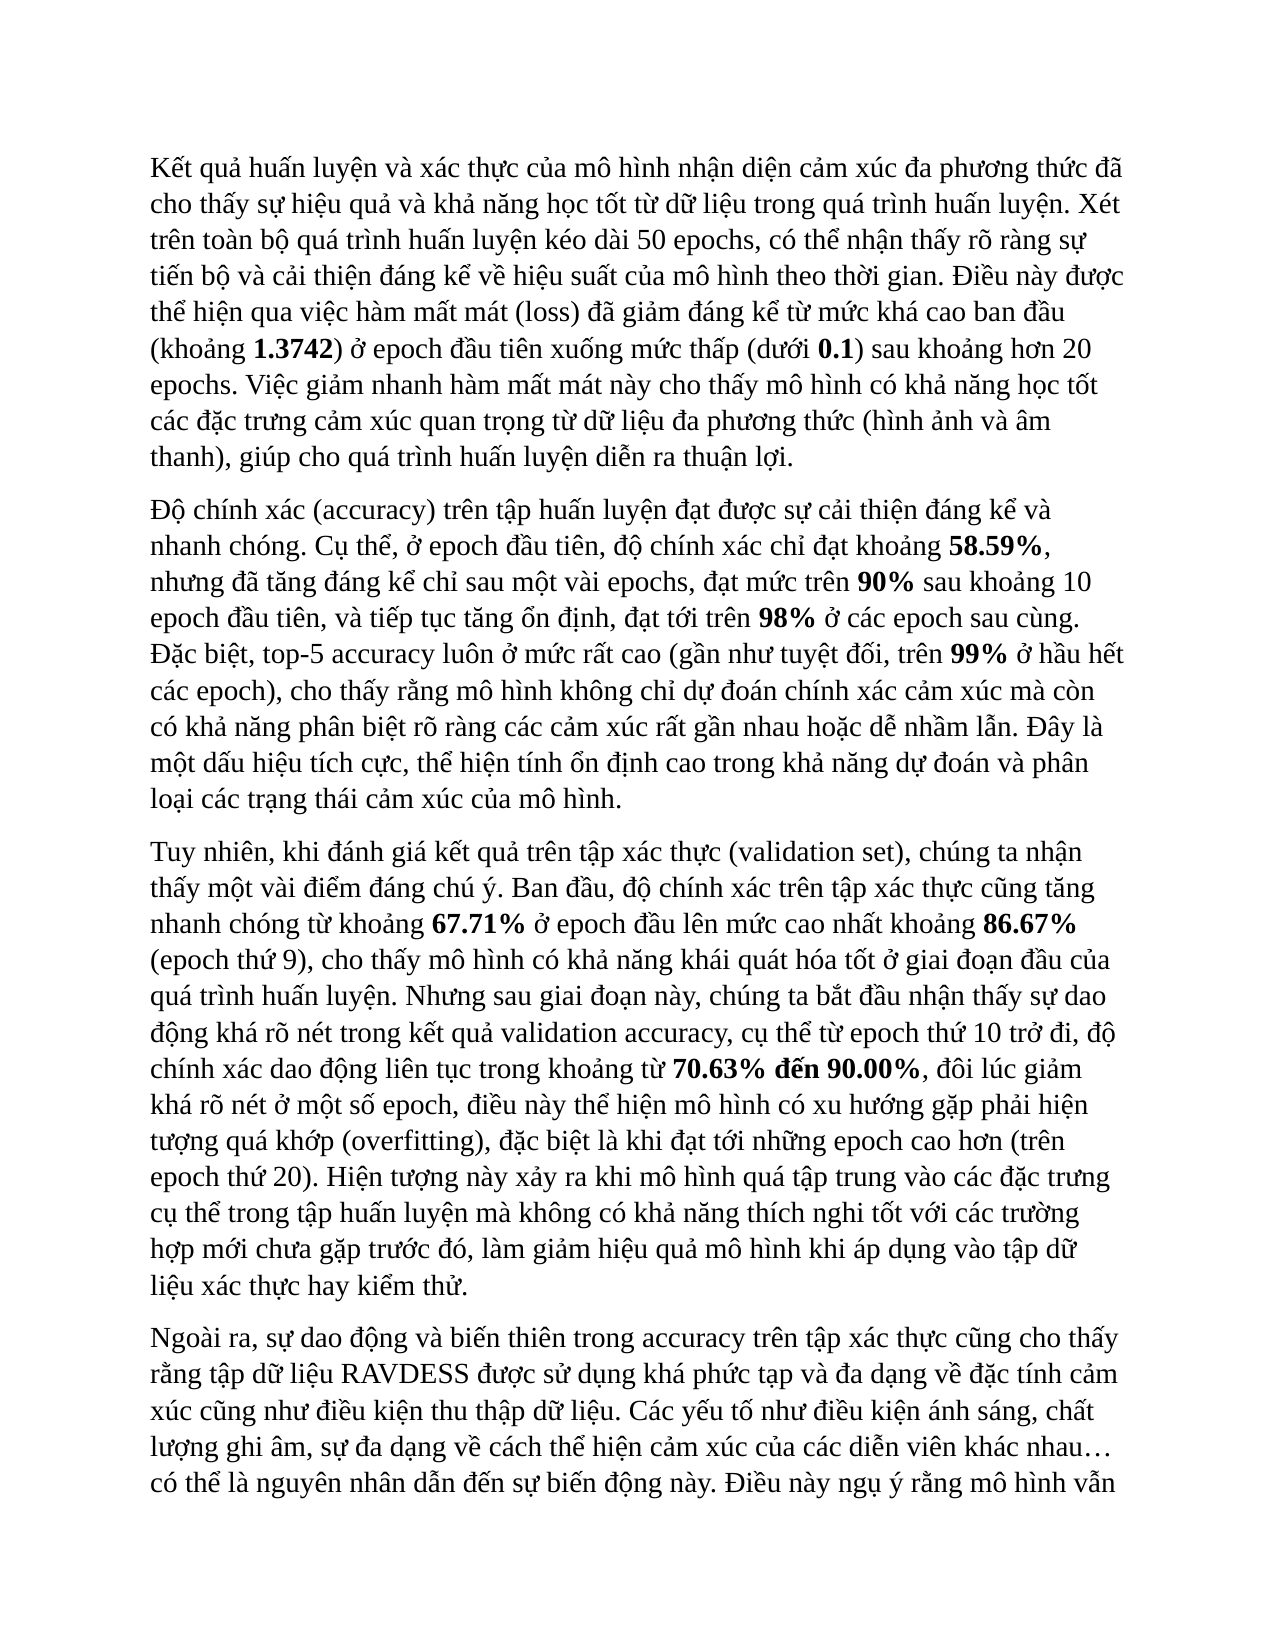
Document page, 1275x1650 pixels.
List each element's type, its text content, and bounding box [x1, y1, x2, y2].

text Tuy nhiên, khi đánh giá kết quả trên tập xác thực (validation set), chúng ta nhận thấy một vài điểm đáng chú ý. Ban đầu, độ chính xác trên tập xác thực cũng tăng nhanh chóng từ khoảng 67.71% ở epoch đầu lên mức cao nhất khoảng 86.67% (epoch thứ 9), cho thấy mô hình có khả năng khái quát hóa tốt ở giai đoạn đầu của quá trình huấn luyện. Nhưng sau giai đoạn này, chúng ta bắt đầu nhận thấy sự dao động khá rõ nét trong kết quả validation accuracy, cụ thể từ epoch thứ 10 trở đi, độ chính xác dao động liên tục trong khoảng từ 70.63% đến 90.00%, đôi lúc giảm khá rõ nét ở một số epoch, điều này thể hiện mô hình có xu hướng gặp phải hiện tượng quá khớp (overfitting), đặc biệt là khi đạt tới những epoch cao hơn (trên epoch thứ 20). Hiện tượng này xảy ra khi mô hình quá tập trung vào các đặc trưng cụ thể trong tập huấn luyện mà không có khả năng thích nghi tốt với các trường hợp mới chưa gặp trước đó, làm giảm hiệu quả mô hình khi áp dụng vào tập dữ liệu xác thực hay kiểm thử. [150, 834, 1125, 1301]
text Độ chính xác (accuracy) trên tập huấn luyện đạt được sự cải thiện đáng kể và nhanh chóng. Cụ thể, ở epoch đầu tiên, độ chính xác chỉ đạt khoảng 58.59%, nhưng đã tăng đáng kể chỉ sau một vài epochs, đạt mức trên 90% sau khoảng 10 epoch đầu tiên, và tiếp tục tăng ổn định, đạt tới trên 98% ở các epoch sau cùng. Đặc biệt, top-5 accuracy luôn ở mức rất cao (gần như tuyệt đối, trên 99% ở hầu hết các epoch), cho thấy rằng mô hình không chỉ dự đoán chính xác cảm xúc mà còn có khả năng phân biệt rõ ràng các cảm xúc rất gần nhau hoặc dễ nhầm lẫn. Đây là một dấu hiệu tích cực, thể hiện tính ổn định cao trong khả năng dự đoán và phân loại các trạng thái cảm xúc của mô hình. [150, 492, 1125, 815]
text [150, 1321, 1125, 1499]
text Kết quả huấn luyện và xác thực của mô hình nhận diện cảm xúc đa phương thức đã cho thấy sự hiệu quả và khả năng học tốt từ dữ liệu trong quá trình huấn luyện. Xét trên toàn bộ quá trình huấn luyện kéo dài 50 epochs, có thể nhận thấy rõ ràng sự tiến bộ và cải thiện đáng kể về hiệu suất của mô hình theo thời gian. Điều này được thể hiện qua việc hàm mất mát (loss) đã giảm đáng kể từ mức khá cao ban đầu (khoảng 1.3742) ở epoch đầu tiên xuống mức thấp (dưới 0.1) sau khoảng hơn 20 epochs. Việc giảm nhanh hàm mất mát này cho thấy mô hình có khả năng học tốt các đặc trưng cảm xúc quan trọng từ dữ liệu đa phương thức (hình ảnh và âm thanh), giúp cho quá trình huấn luyện diễn ra thuận lợi. [150, 150, 1125, 473]
